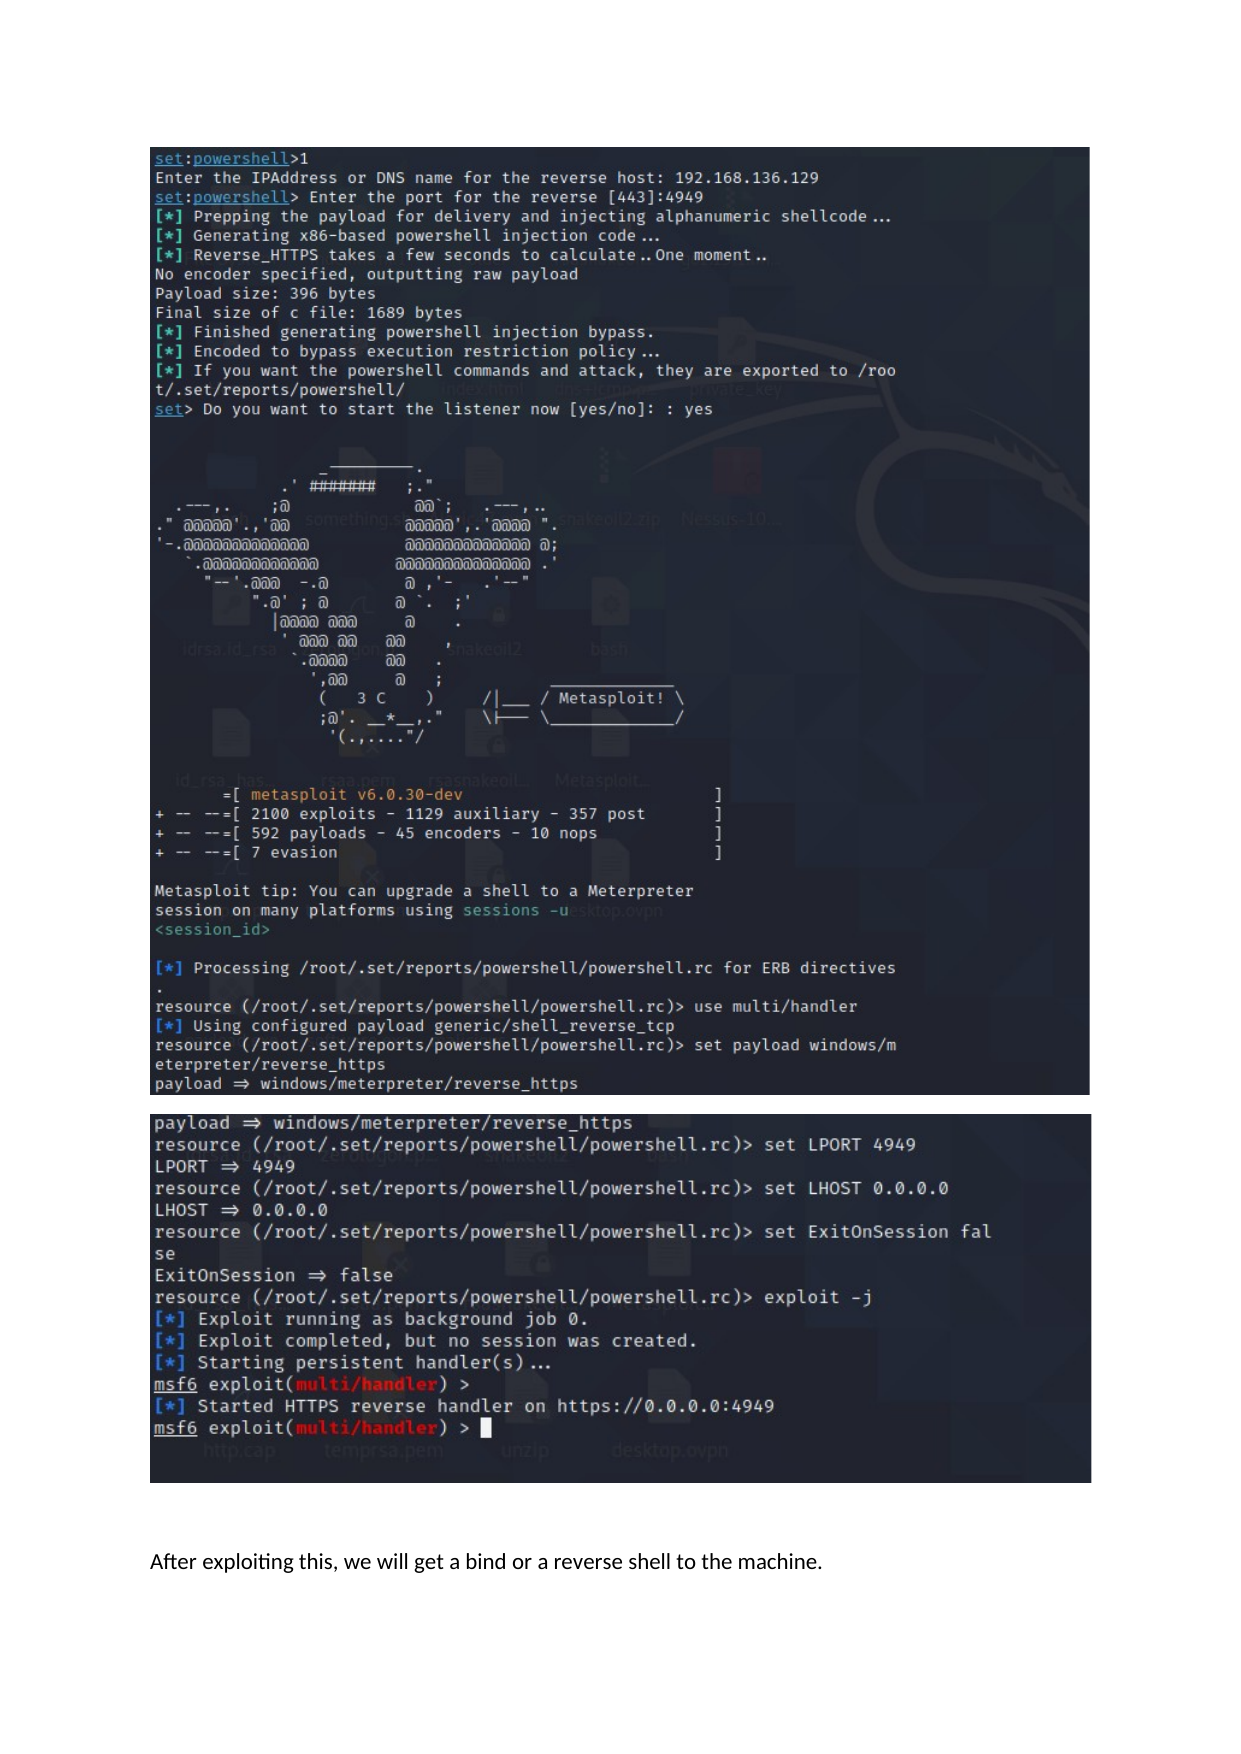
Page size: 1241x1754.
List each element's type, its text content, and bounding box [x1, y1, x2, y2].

picture [150, 147, 1090, 1095]
picture [150, 1114, 1092, 1483]
text After exploiting this, we will get a bind or a reverse shell to the machine. [150, 1547, 1103, 1575]
